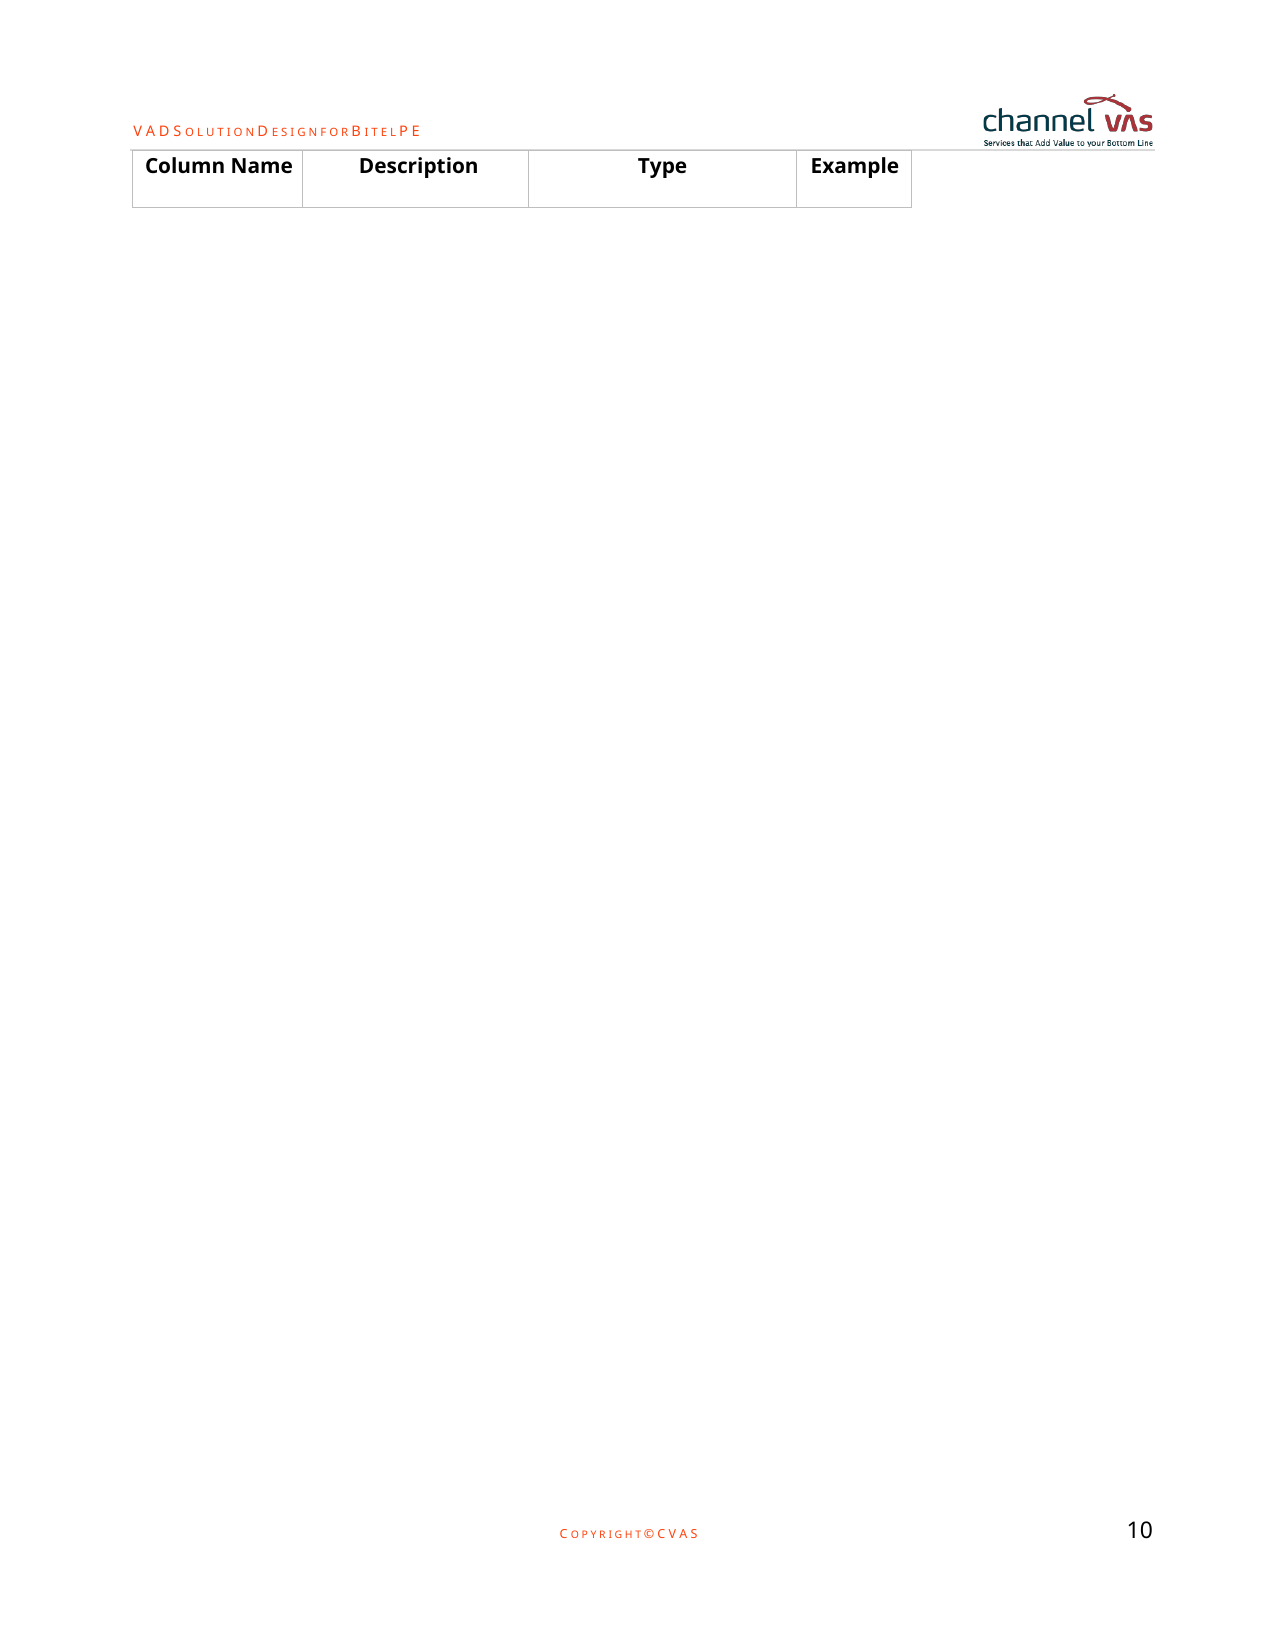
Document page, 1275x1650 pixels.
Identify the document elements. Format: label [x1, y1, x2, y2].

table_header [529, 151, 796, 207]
picture [983, 94, 1153, 147]
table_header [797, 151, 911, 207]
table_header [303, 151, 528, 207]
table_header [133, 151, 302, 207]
